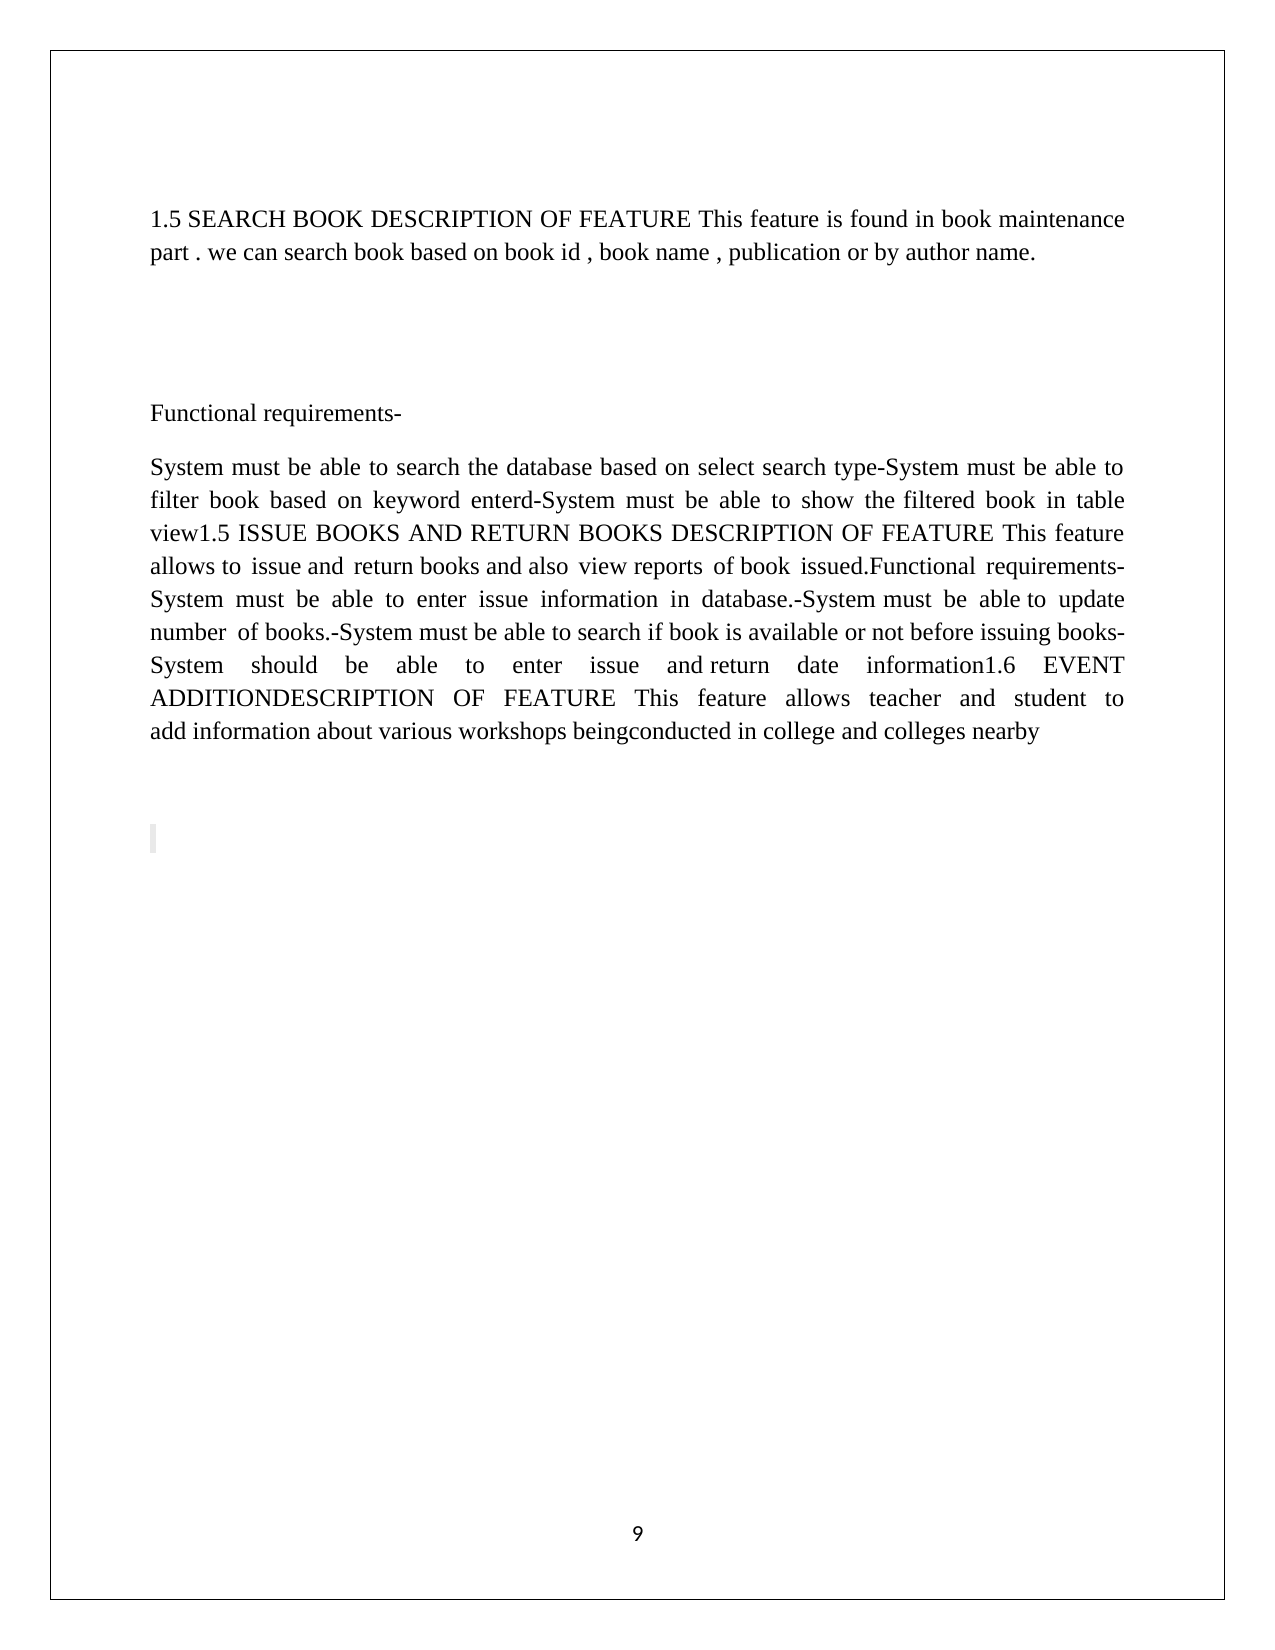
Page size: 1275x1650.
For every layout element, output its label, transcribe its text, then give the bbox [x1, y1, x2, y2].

text Functional requirements- [150, 398, 1125, 427]
text 1.5 SEARCH BOOK DESCRIPTION OF FEATURE This feature is found in book maintenance part . we can search book based on book id , book name , publication or by author name. [150, 204, 1125, 266]
text System must be able to search the database based on select search type-System must be able to filter book based on keyword enterd-System must be able to show the filtered book in table view1.5 ISSUE BOOKS AND RETURN BOOKS DESCRIPTION OF FEATURE This feature allows to issue and return books and also view reports of book issued.Functional requirements-System must be able to enter issue information in database.-System must be able to update number of books.-System must be able to search if book is available or not before issuing books-System should be able to enter issue and return date information1.6 EVENT ADDITIONDESCRIPTION OF FEATURE This feature allows teacher and student to add information about various workshops beingconducted in college and colleges nearby [150, 452, 1125, 745]
